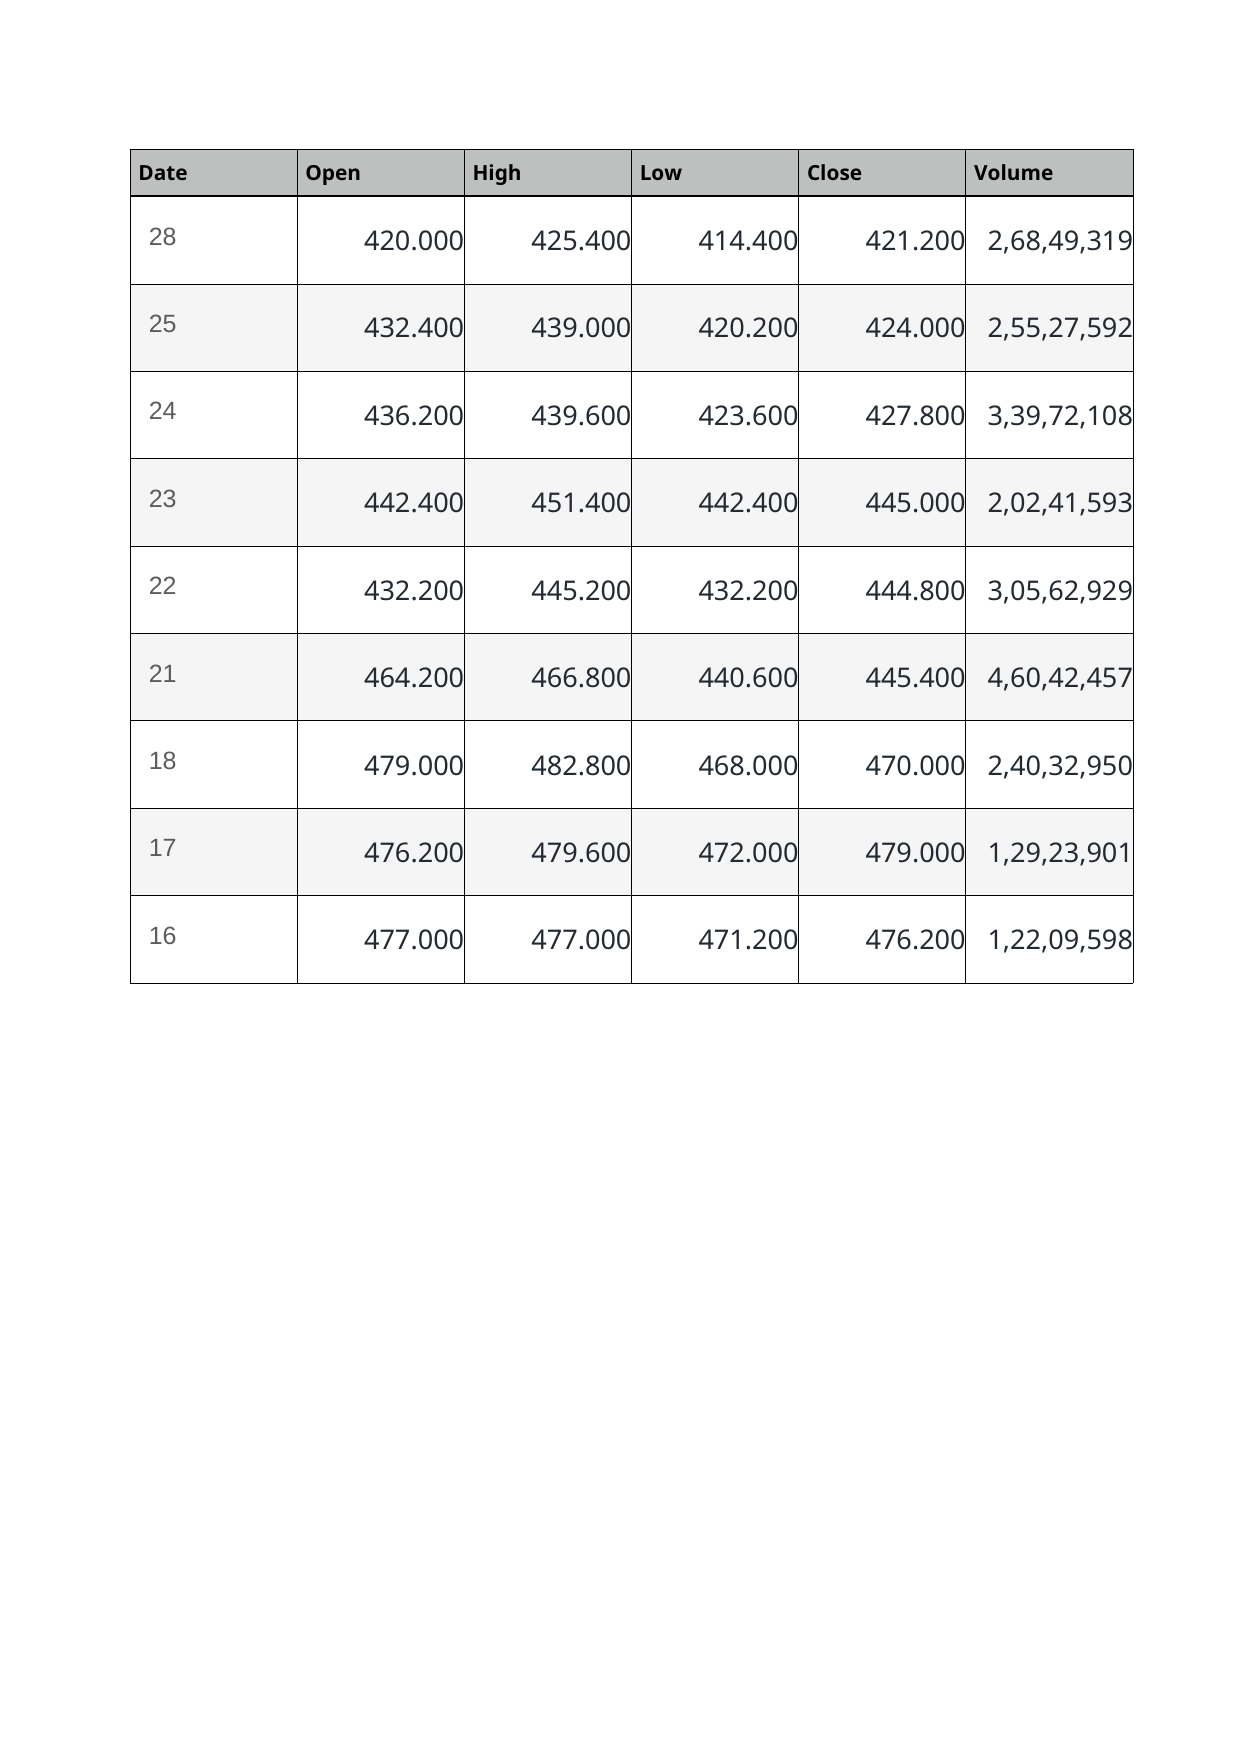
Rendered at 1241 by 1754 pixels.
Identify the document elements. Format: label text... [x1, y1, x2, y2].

table_cell 2,68,49,319 [966, 197, 1133, 283]
table_cell 3,39,72,108 [966, 372, 1133, 458]
table_cell 432.200 [298, 547, 464, 633]
table_cell 479.000 [799, 809, 965, 895]
table_cell 414.400 [632, 197, 798, 283]
table_cell 451.400 [465, 459, 631, 546]
table_cell 22 [131, 547, 297, 633]
table_header Low [632, 150, 798, 195]
table_header Date [131, 150, 297, 195]
table_cell 28 [131, 197, 297, 283]
table_cell 464.200 [298, 634, 464, 720]
table_cell 420.200 [632, 285, 798, 371]
table_cell 445.000 [799, 459, 965, 546]
table_cell 468.000 [632, 721, 798, 808]
table_cell 471.200 [632, 896, 798, 983]
table_cell 25 [131, 285, 297, 371]
table_cell 439.000 [465, 285, 631, 371]
table_cell 427.800 [799, 372, 965, 458]
table_cell 18 [131, 721, 297, 808]
table_cell 445.200 [465, 547, 631, 633]
table_cell 23 [131, 459, 297, 546]
table_cell 2,02,41,593 [966, 459, 1133, 546]
table_cell 2,40,32,950 [966, 721, 1133, 808]
table_cell 470.000 [799, 721, 965, 808]
table_cell 1,22,09,598 [966, 896, 1133, 983]
table_cell 24 [131, 372, 297, 458]
table_header High [465, 150, 631, 195]
table_header Open [298, 150, 464, 195]
table_header Volume [966, 150, 1133, 195]
table_cell 16 [131, 896, 297, 983]
table_cell 421.200 [799, 197, 965, 283]
table_cell 479.600 [465, 809, 631, 895]
table_cell 436.200 [298, 372, 464, 458]
table_cell 432.400 [298, 285, 464, 371]
table_cell 2,55,27,592 [966, 285, 1133, 371]
table_cell 1,29,23,901 [966, 809, 1133, 895]
table_cell 466.800 [465, 634, 631, 720]
table_cell 472.000 [632, 809, 798, 895]
table_cell 420.000 [298, 197, 464, 283]
table_cell 476.200 [298, 809, 464, 895]
table_cell 445.400 [799, 634, 965, 720]
table_cell 442.400 [632, 459, 798, 546]
table_cell 479.000 [298, 721, 464, 808]
table_cell 425.400 [465, 197, 631, 283]
table_header Close [799, 150, 965, 195]
table_cell 477.000 [298, 896, 464, 983]
table_cell 482.800 [465, 721, 631, 808]
table_cell 444.800 [799, 547, 965, 633]
table_cell 442.400 [298, 459, 464, 546]
table_cell 440.600 [632, 634, 798, 720]
table_cell 477.000 [465, 896, 631, 983]
table_cell 424.000 [799, 285, 965, 371]
table_cell 439.600 [465, 372, 631, 458]
table_cell 4,60,42,457 [966, 634, 1133, 720]
table_cell 432.200 [632, 547, 798, 633]
table_cell 21 [131, 634, 297, 720]
table_cell 423.600 [632, 372, 798, 458]
table_cell 476.200 [799, 896, 965, 983]
table_cell 17 [131, 809, 297, 895]
table_cell 3,05,62,929 [966, 547, 1133, 633]
